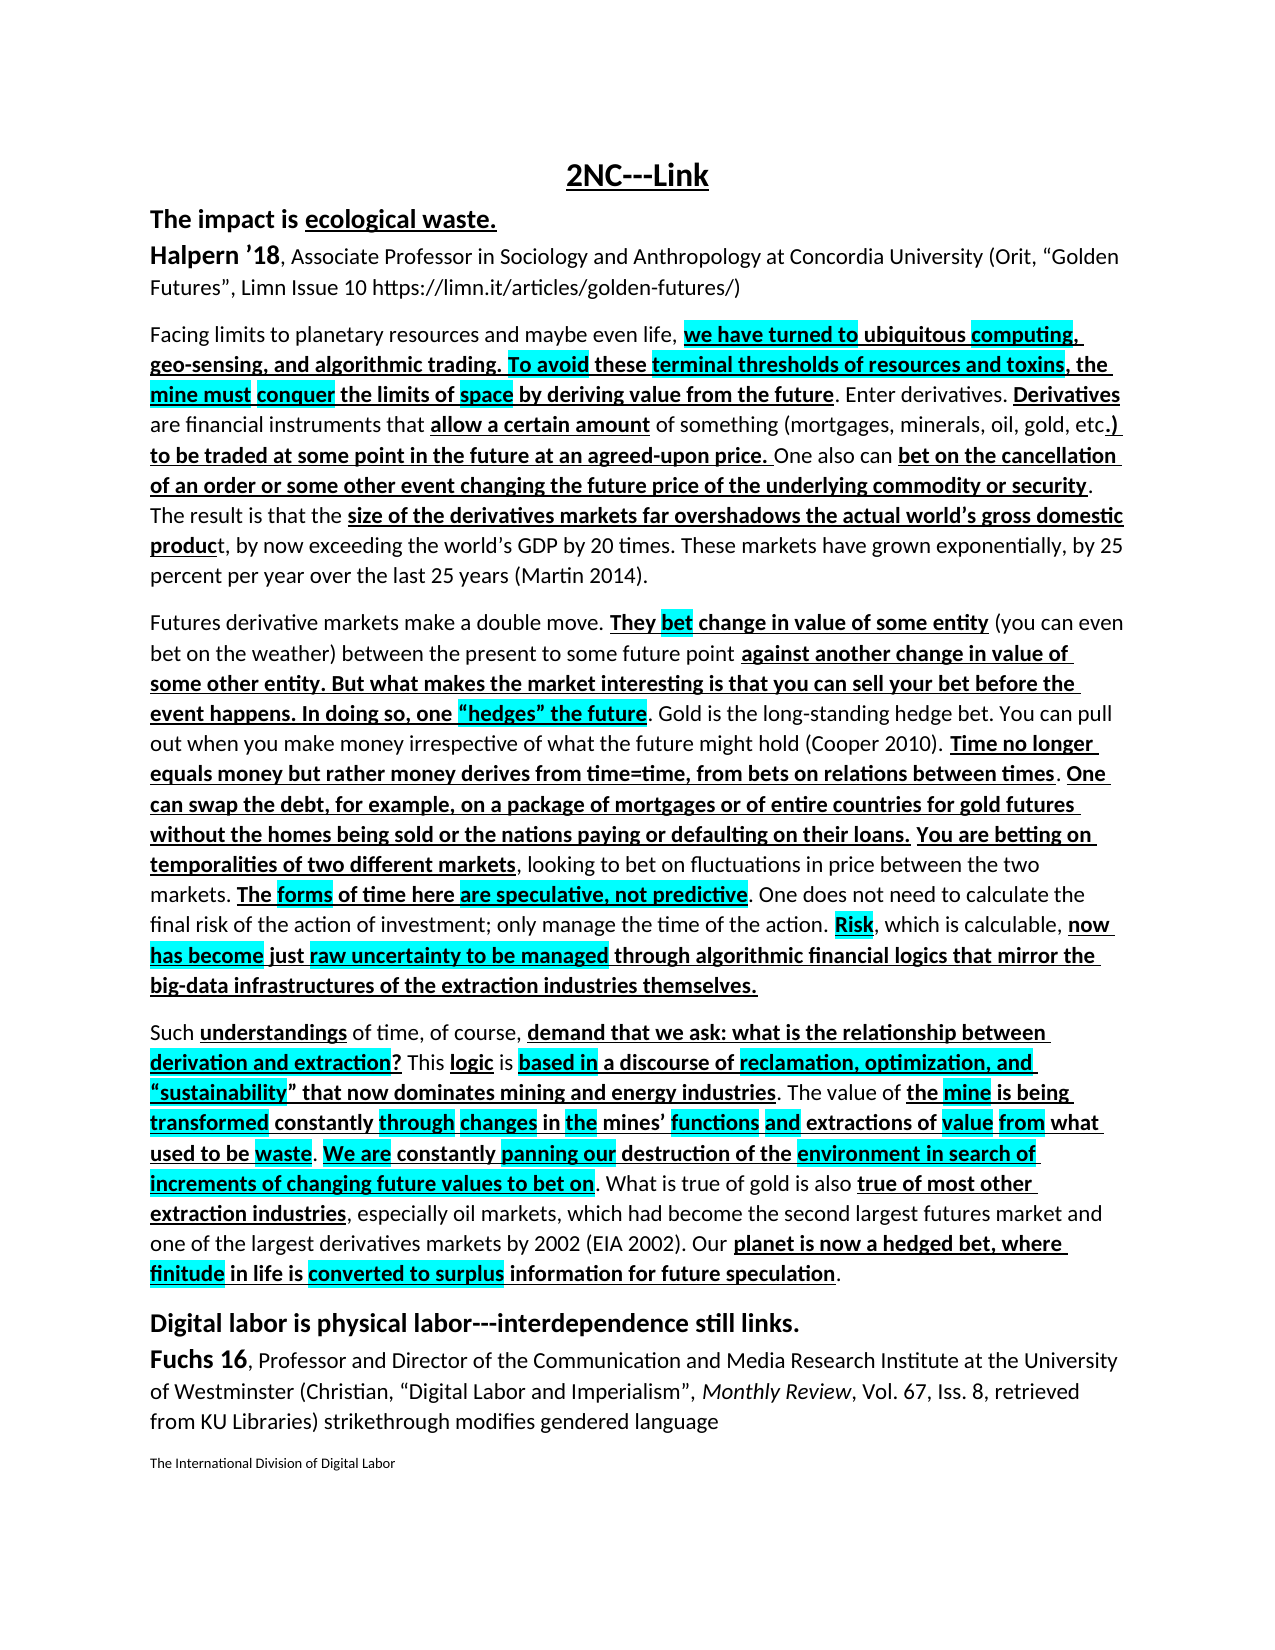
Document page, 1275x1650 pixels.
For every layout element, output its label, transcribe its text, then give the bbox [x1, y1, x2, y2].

text Such understandings of time, of course, demand that we ask: what is the relationship between derivation and extraction? This logic is based in a discourse of reclamation, optimization, and “sustainability” that now dominates mining and energy industries. The value of the mine is being transformed constantly through changes in the mines’ functions and extractions of value from what used to be waste. We are constantly panning our destruction of the environment in search of increments of changing future values to bet on. What is true of gold is also true of most other extraction industries, especially oil markets, which had become the second largest futures market and one of the largest derivatives markets by 2002 (EIA 2002). Our planet is now a hedged bet, where finitude in life is converted to surplus information for future speculation. [150, 1018, 1125, 1288]
subtitle 2NC---Link [150, 154, 1125, 195]
text Facing limits to planetary resources and maybe even life, we have turned to ubiquitous computing, geo-sensing, and algorithmic trading. To avoid these terminal thresholds of resources and toxins, the mine must conquer the limits of space by deriving value from the future. Enter derivatives. Derivatives are financial instruments that allow a certain amount of something (mortgages, minerals, oil, gold, etc.) to be traded at some point in the future at an agreed-upon price. One also can bet on the cancellation of an order or some other event changing the future price of the underlying commodity or security. The result is that the size of the derivatives markets far overshadows the actual world’s gross domestic product, by now exceeding the world’s GDP by 20 times. These markets have grown exponentially, by 25 percent per year over the last 25 years (Martin 2014). [150, 320, 1125, 590]
text Halpern ’18, Associate Professor in Sociology and Anthropology at Concordia University (Orit, “Golden Futures”, Limn Issue 10 https://limn.it/articles/golden-futures/) [150, 238, 1125, 301]
text Futures derivative markets make a double move. They bet change in value of some entity (you can even bet on the weather) between the present to some future point against another change in value of some other entity. But what makes the market interesting is that you can sell your bet before the event happens. In doing so, one “hedges” the future. Gold is the long-standing hedge bet. You can pull out when you make money irrespective of what the future might hold (Cooper 2010). Time no longer equals money but rather money derives from time=time, from bets on relations between times. One can swap the debt, for example, on a package of mortgages or of entire countries for gold futures without the homes being sold or the nations paying or defaulting on their loans. You are betting on temporalities of two different markets, looking to bet on fluctuations in price between the two markets. The forms of time here are speculative, not predictive. One does not need to calculate the final risk of the action of investment; only manage the time of the action. Risk, which is calculable, now has become just raw uncertainty to be managed through algorithmic financial logics that mirror the big-data infrastructures of the extraction industries themselves. [150, 608, 1125, 999]
text The International Division of Digital Labor [150, 1454, 1125, 1472]
subtitle Digital labor is physical labor---interdependence still links. [150, 1306, 1125, 1339]
text Fuchs 16, Professor and Director of the Communication and Media Research Institute at the University of Westminster (Christian, “Digital Labor and Imperialism”, Monthly Review, Vol. 67, Iss. 8, retrieved from KU Libraries) strikethrough modifies gendered language [150, 1342, 1125, 1436]
subtitle The impact is ecological waste. [150, 202, 1125, 235]
